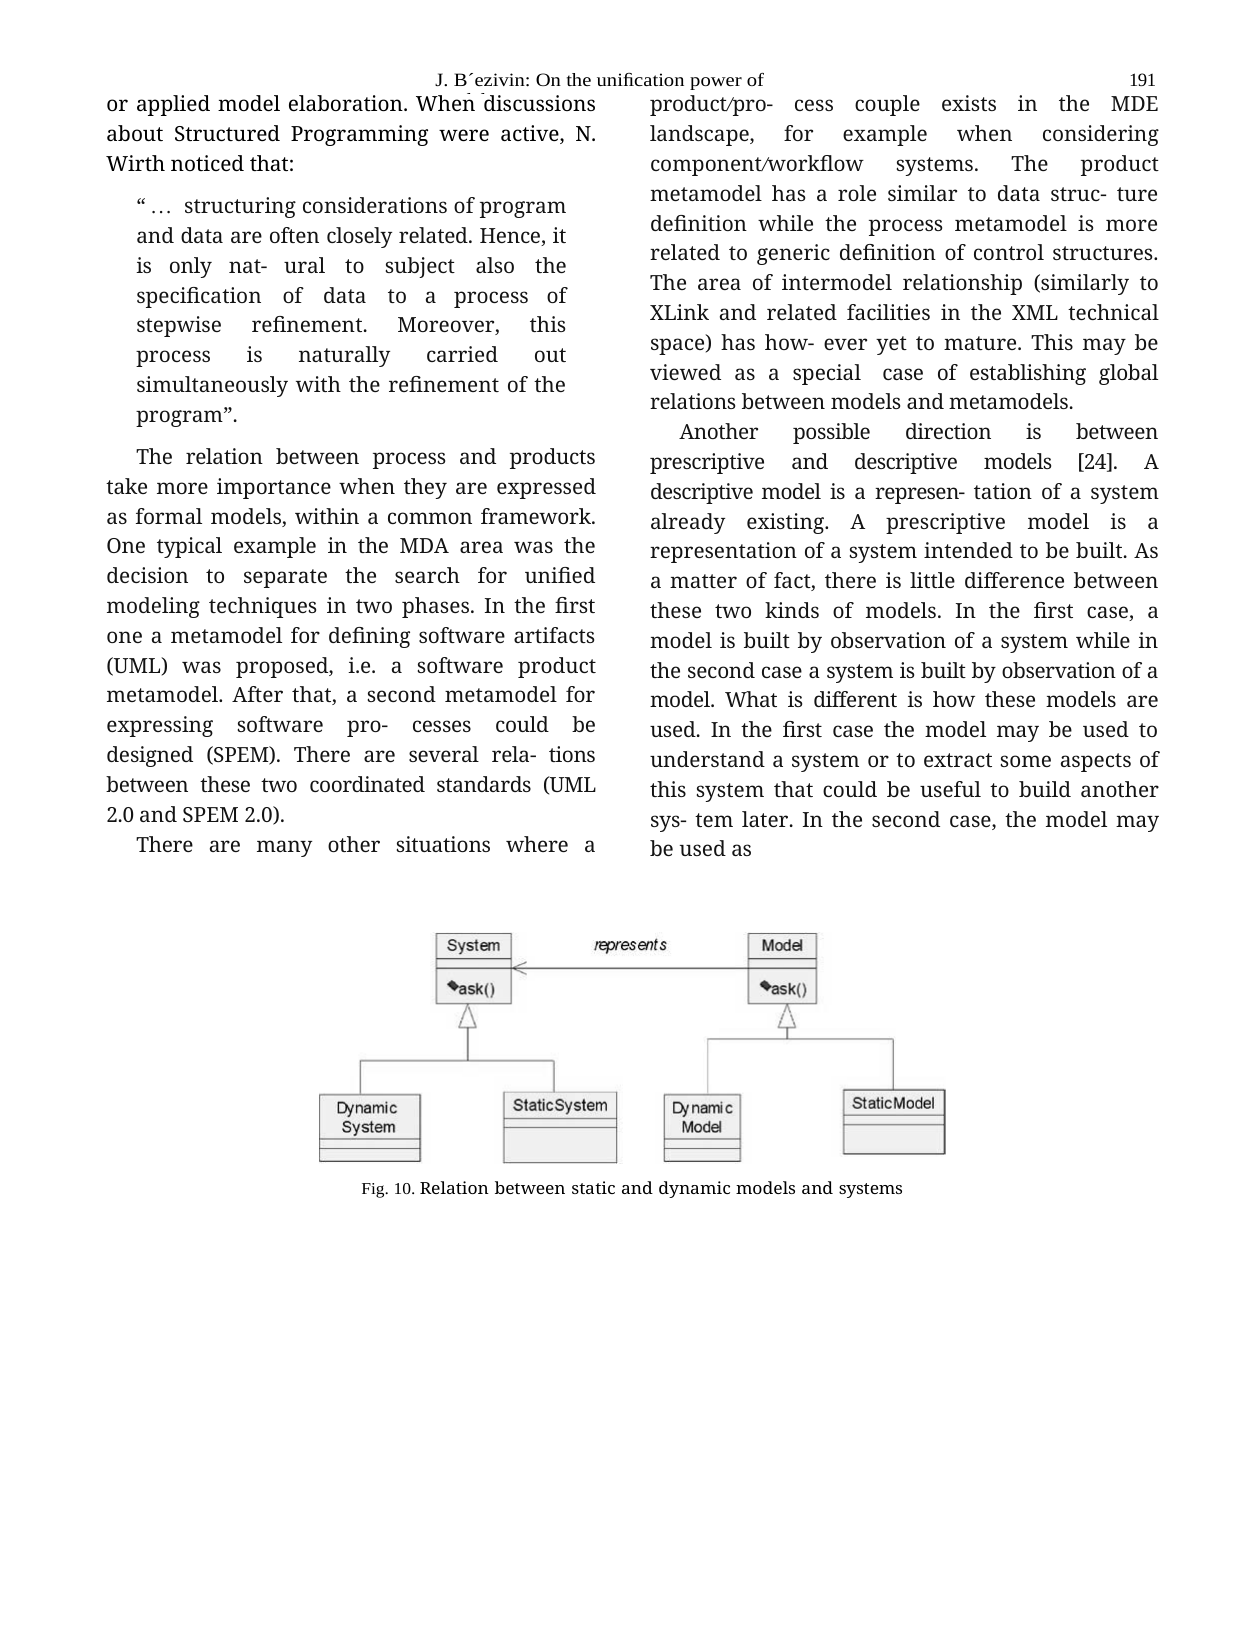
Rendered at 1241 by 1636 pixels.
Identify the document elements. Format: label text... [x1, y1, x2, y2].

text “ ... structuring considerations of program and data are often closely related. Hence, it is only nat- ural to subject also the speciﬁcation of data to a process of stepwise reﬁnement. Moreover, this process is naturally carried out simultaneously with the reﬁnement of the program”. [136, 191, 566, 428]
text The relation between process and products take more importance when they are expressed as formal models, within a common framework. One typical example in the MDA area was the decision to separate the search for uniﬁed modeling techniques in two phases. In the ﬁrst one a metamodel for deﬁning software artifacts (UML) was proposed, i.e. a software product metamodel. After that, a second metamodel for expressing software pro- cesses could be designed (SPEM). There are several rela- tions between these two coordinated standards (UML 2.0 and SPEM 2.0). [106, 442, 596, 828]
picture [318, 932, 946, 1164]
text or applied model elaboration. When discussions about Structured Programming were active, N. Wirth noticed that: [106, 89, 596, 178]
text There are many other situations where a product/pro- cess couple exists in the MDE landscape, for example when considering component/workﬂow systems. The product metamodel has a role similar to data struc- ture deﬁnition while the process metamodel is more related to generic deﬁnition of control structures. The area of intermodel relationship (similarly to XLink and related facilities in the XML technical space) has how- ever yet to mature. This may be viewed as a special case of establishing global relations between models and metamodels. [650, 89, 1159, 416]
text Fig. 10. Relation between static and dynamic models and systems [106, 1177, 1159, 1200]
text Another possible direction is between prescriptive and descriptive models [24]. A descriptive model is a represen- tation of a system already existing. A prescriptive model is a representation of a system intended to be built. As a matter of fact, there is little diﬀerence between these two kinds of models. In the ﬁrst case, a model is built by observation of a system while in the second case a system is built by observation of a model. What is diﬀerent is how these models are used. In the ﬁrst case the model may be used to understand a system or to extract some aspects of this system that could be useful to build another sys- tem later. In the second case, the model may be used as [650, 417, 1159, 863]
